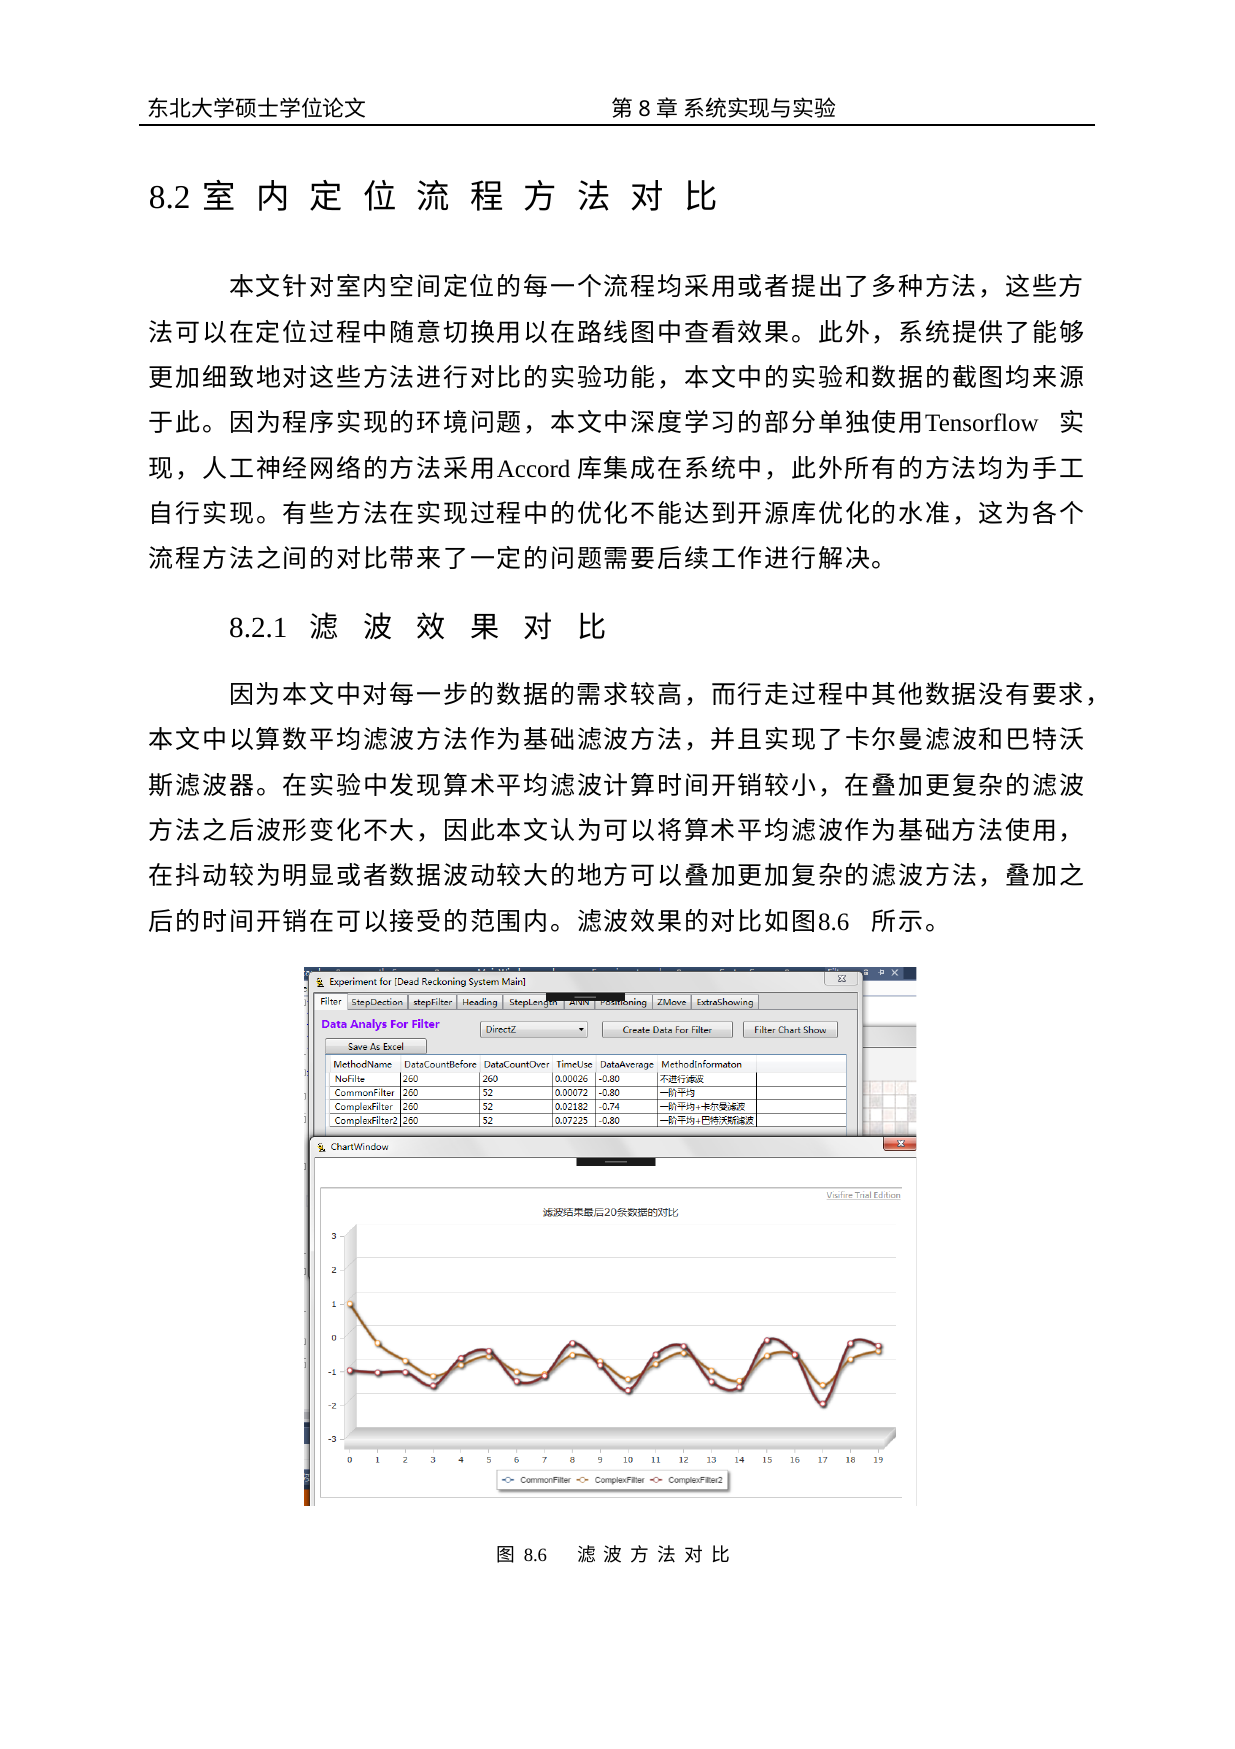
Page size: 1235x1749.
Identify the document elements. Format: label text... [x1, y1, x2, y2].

subtitle 室内定位流程方法对比 [149, 149, 1086, 240]
text 本文针对室内空间定位的每一个流程均采用或者提出了多种方法，这些方法可以在定位过程中随意切换用以在路线图中查看效果。此外，系统提供了能够更加细致地对这些方法进行对比的实验功能，本文中的实验和数据的截图均来源于此。因为程序实现的环境问题，本文中深度学习的部分单独使用Tensorflow实现，人工神经网络的方法采用Accord库集成在系统中，此外所有的方法均为手工自行实现。有些方法在实现过程中的优化不能达到开源库优化的水准，这为各个流程方法之间的对比带来了一定的问题需要后续工作进行解决。 [149, 262, 1086, 579]
picture [304, 967, 917, 1506]
text 因为本文中对每一步的数据的需求较高，而行走过程中其他数据没有要求，本文中以算数平均滤波方法作为基础滤波方法，并且实现了卡尔曼滤波和巴特沃斯滤波器。在实验中发现算术平均滤波计算时间开销较小，在叠加更复杂的滤波方法之后波形变化不大，因此本文认为可以将算术平均滤波作为基础方法使用，在抖动较为明显或者数据波动较大的地方可以叠加更加复杂的滤波方法，叠加之后的时间开销在可以接受的范围内。滤波效果的对比如图8.6所示。 [149, 670, 1086, 942]
subtitle 滤波效果对比 [208, 602, 1086, 647]
